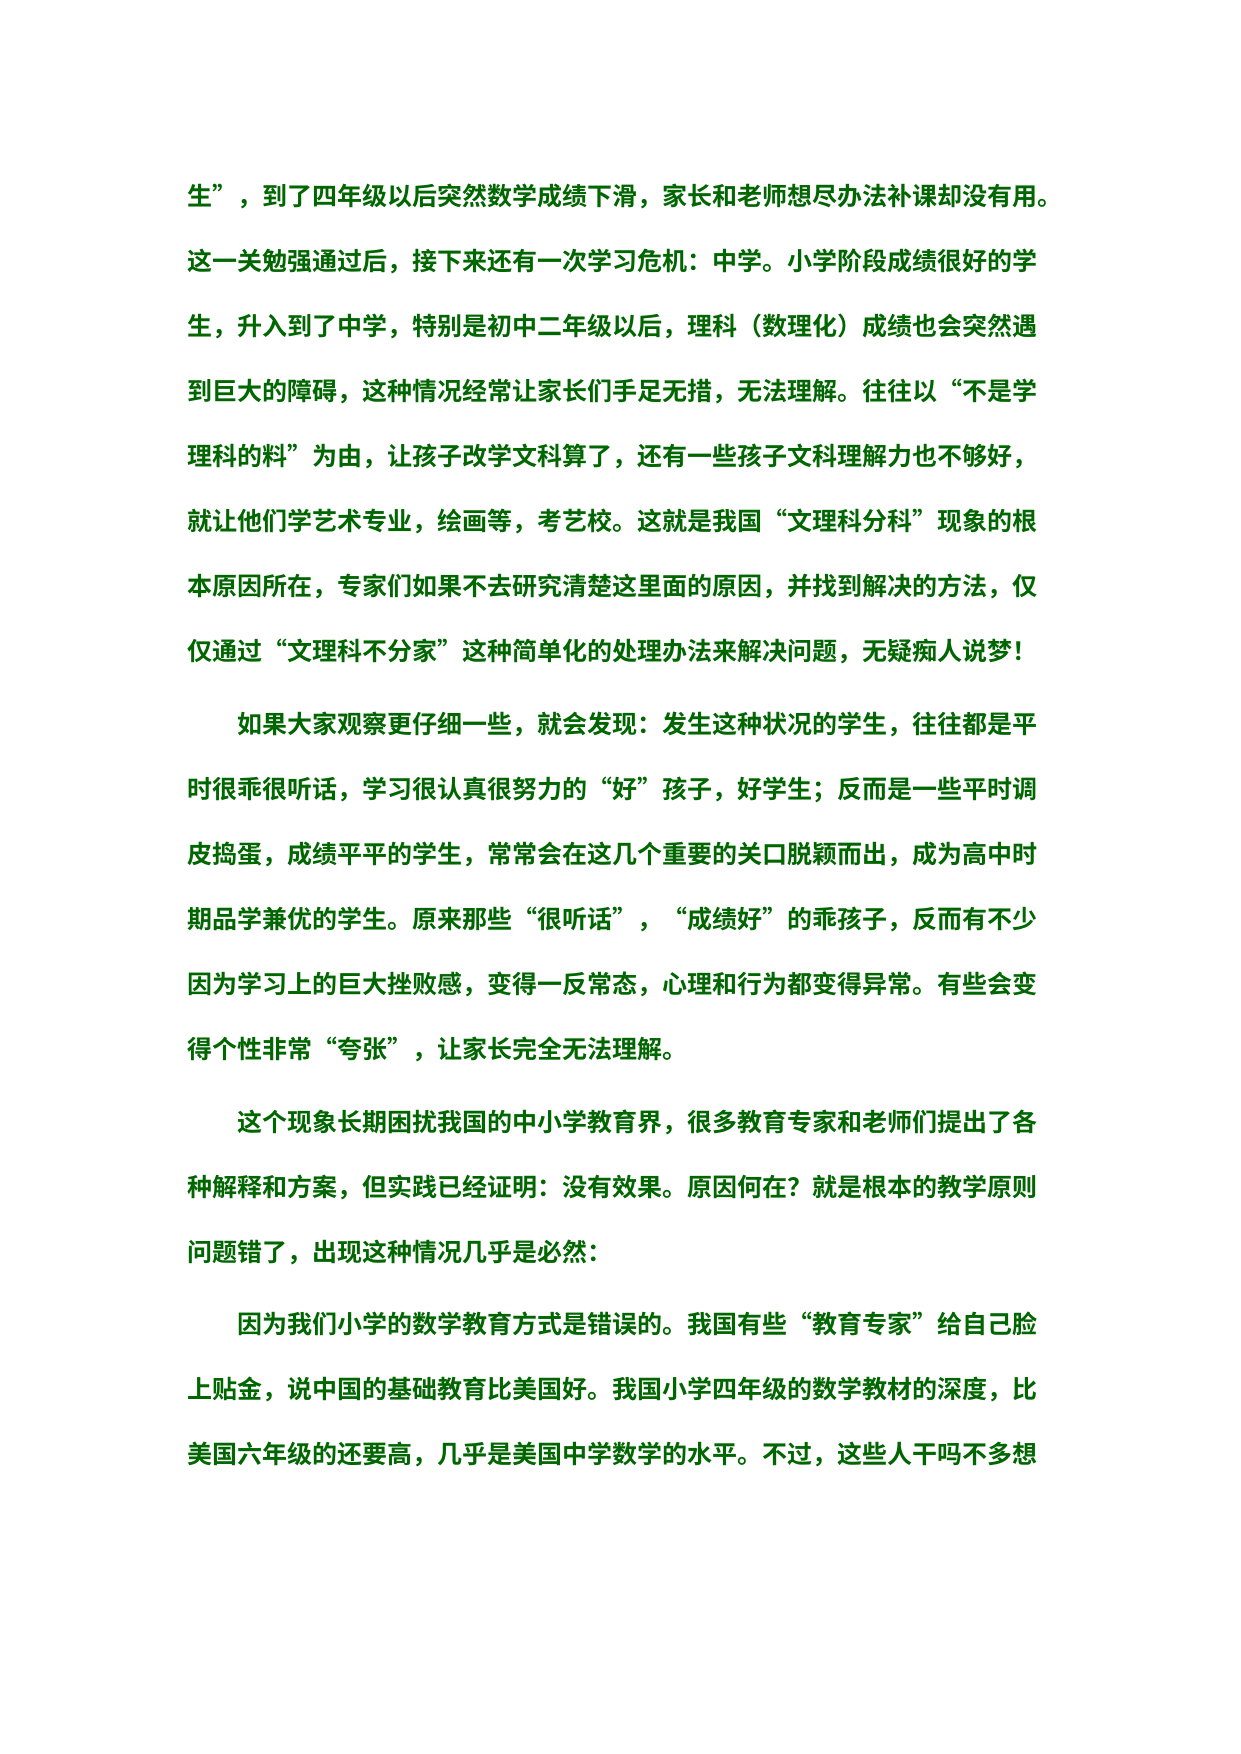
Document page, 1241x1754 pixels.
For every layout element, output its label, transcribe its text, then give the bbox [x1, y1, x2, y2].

text 这个现象长期困扰我国的中小学教育界，很多教育专家和老师们提出了各种解释和方案，但实践已经证明：没有效果。原因何在？就是根本的教学原则问题错了，出现这种情况几乎是必然： [187, 1088, 1053, 1283]
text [187, 162, 1053, 682]
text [187, 1290, 1053, 1485]
text 如果大家观察更仔细一些，就会发现：发生这种状况的学生，往往都是平时很乖很听话，学习很认真很努力的“好”孩子，好学生；反而是一些平时调皮捣蛋，成绩平平的学生，常常会在这几个重要的关口脱颖而出，成为高中时期品学兼优的学生。原来那些“很听话”，“成绩好”的乖孩子，反而有不少因为学习上的巨大挫败感，变得一反常态，心理和行为都变得异常。有些会变得个性非常“夸张”，让家长完全无法理解。 [187, 690, 1053, 1080]
